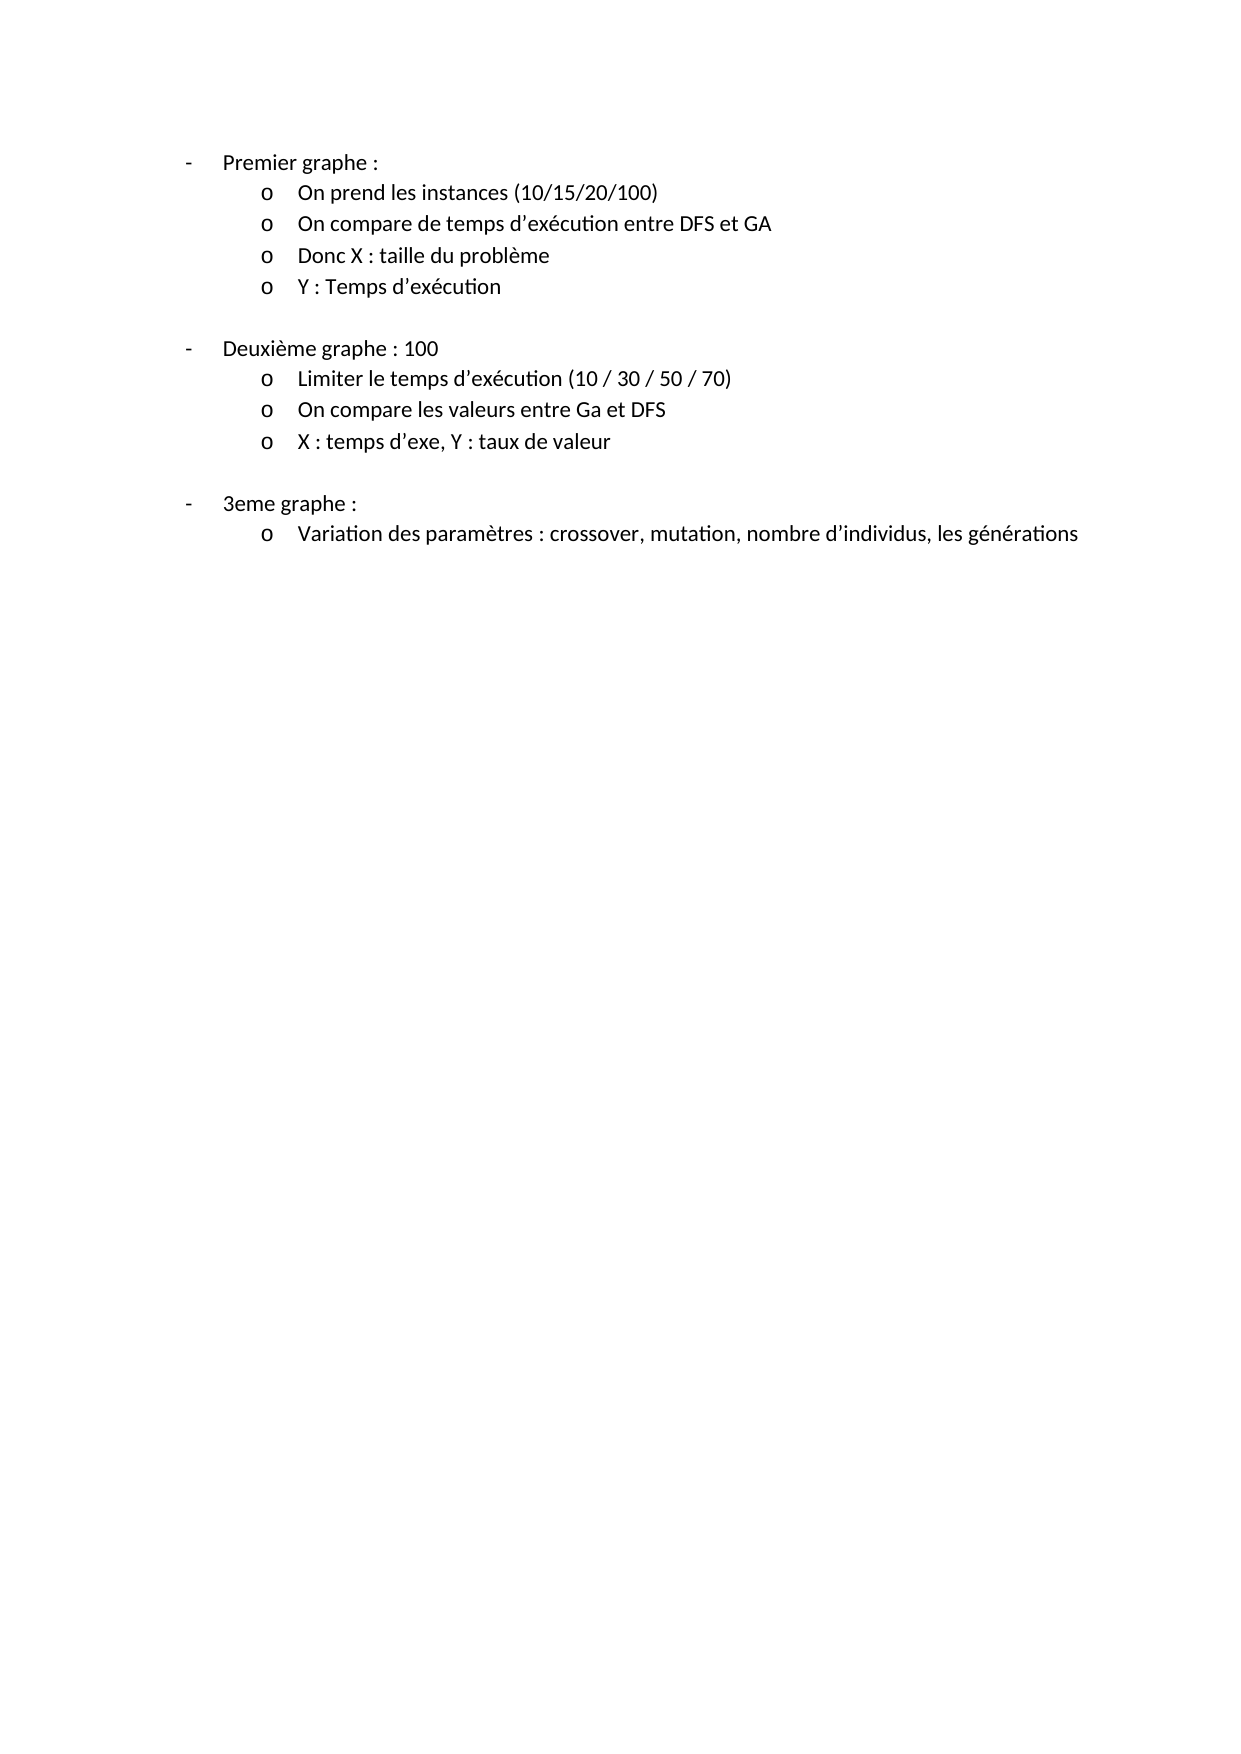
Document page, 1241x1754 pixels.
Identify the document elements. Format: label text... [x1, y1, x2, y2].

list Deuxième graphe : 100 [185, 334, 1093, 362]
list Variation des paramètres : crossover, mutation, nombre d’individus, les générations [260, 519, 1093, 548]
list Premier graphe : [185, 148, 1093, 176]
list On compare de temps d’exécution entre DFS et GA [260, 209, 1093, 238]
list On prend les instances (10/15/20/100) [260, 178, 1093, 207]
list Limiter le temps d’exécution (10 / 30 / 50 / 70) [260, 364, 1093, 393]
list On compare les valeurs entre Ga et DFS [260, 396, 1093, 425]
list 3eme graphe : [185, 489, 1093, 517]
list X : temps d’exe, Y : taux de valeur [260, 427, 1093, 456]
list Donc X : taille du problème [260, 241, 1093, 270]
list Y : Temps d’exécution [260, 272, 1093, 301]
